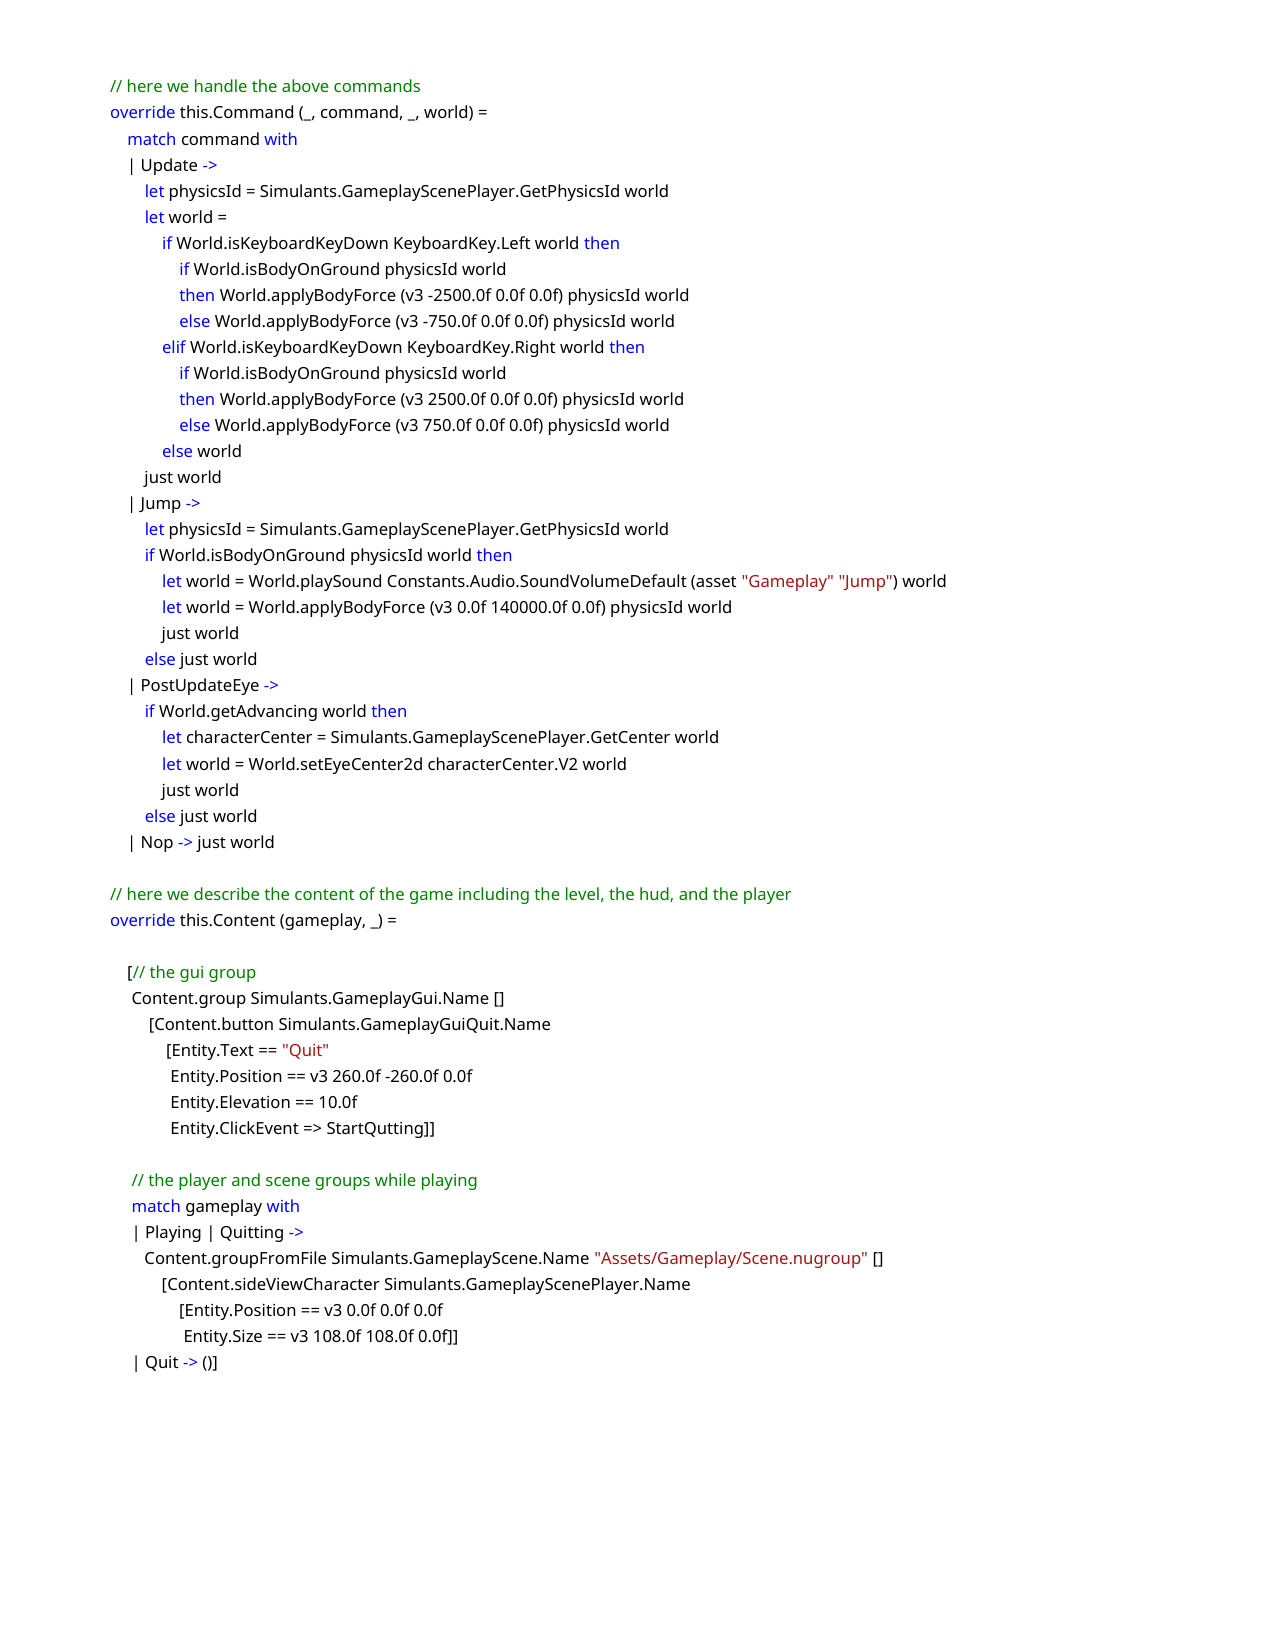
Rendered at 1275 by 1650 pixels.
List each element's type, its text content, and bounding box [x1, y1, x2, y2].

text | Jump -> [75, 492, 1200, 514]
text let physicsId = Simulants.GameplayScenePlayer.GetPhysicsId world [75, 518, 1200, 540]
text just world [75, 466, 1200, 488]
text let world = World.applyBodyForce (v3 0.0f 140000.0f 0.0f) physicsId world [75, 596, 1200, 618]
text | PostUpdateEye -> [75, 674, 1200, 697]
text Entity.Size == v3 108.0f 108.0f 0.0f]] [75, 1325, 1200, 1348]
text let world = World.setEyeCenter2d characterCenter.V2 world [75, 752, 1200, 775]
text Entity.Elevation == 10.0f [75, 1091, 1200, 1113]
text // here we handle the above commands [75, 75, 1200, 98]
text just world [75, 622, 1200, 644]
text let characterCenter = Simulants.GameplayScenePlayer.GetCenter world [75, 726, 1200, 749]
text | Update -> [75, 153, 1200, 176]
text [Entity.Position == v3 0.0f 0.0f 0.0f [75, 1299, 1200, 1322]
text let physicsId = Simulants.GameplayScenePlayer.GetPhysicsId world [75, 179, 1200, 202]
text match gameplay with [75, 1195, 1200, 1217]
text just world [75, 778, 1200, 801]
text if World.isKeyboardKeyDown KeyboardKey.Left world then [75, 231, 1200, 254]
text [Entity.Text == "Quit" [75, 1038, 1200, 1061]
text Content.groupFromFile Simulants.GameplayScene.Name "Assets/Gameplay/Scene.nugroup" [] [75, 1247, 1200, 1269]
text else just world [75, 648, 1200, 671]
text | Quit -> ()] [75, 1351, 1200, 1374]
text override this.Command (_, command, _, world) = [75, 101, 1200, 124]
text Entity.Position == v3 260.0f -260.0f 0.0f [75, 1064, 1200, 1087]
text Entity.ClickEvent => StartQutting]] [75, 1117, 1200, 1139]
text let world = World.playSound Constants.Audio.SoundVolumeDefault (asset "Gameplay" "Jump") world [75, 570, 1200, 592]
text [Content.sideViewCharacter Simulants.GameplayScenePlayer.Name [75, 1273, 1200, 1296]
text if World.isBodyOnGround physicsId world [75, 361, 1200, 384]
text else just world [75, 804, 1200, 827]
text then World.applyBodyForce (v3 -2500.0f 0.0f 0.0f) physicsId world [75, 283, 1200, 306]
text [Content.button Simulants.GameplayGuiQuit.Name [75, 1012, 1200, 1035]
text elif World.isKeyboardKeyDown KeyboardKey.Right world then [75, 335, 1200, 358]
text else World.applyBodyForce (v3 -750.0f 0.0f 0.0f) physicsId world [75, 309, 1200, 332]
text [// the gui group [75, 960, 1200, 983]
text let world = [75, 205, 1200, 228]
text else world [75, 439, 1200, 462]
text override this.Content (gameplay, _) = [75, 908, 1200, 931]
text else World.applyBodyForce (v3 750.0f 0.0f 0.0f) physicsId world [75, 413, 1200, 436]
text Content.group Simulants.GameplayGui.Name [] [75, 986, 1200, 1009]
text then World.applyBodyForce (v3 2500.0f 0.0f 0.0f) physicsId world [75, 387, 1200, 410]
text if World.isBodyOnGround physicsId world [75, 257, 1200, 280]
text match command with [75, 127, 1200, 150]
text if World.isBodyOnGround physicsId world then [75, 544, 1200, 566]
text if World.getAdvancing world then [75, 700, 1200, 723]
text | Playing | Quitting -> [75, 1221, 1200, 1243]
text | Nop -> just world [75, 830, 1200, 853]
text // here we describe the content of the game including the level, the hud, and the player [75, 882, 1200, 905]
text // the player and scene groups while playing [75, 1169, 1200, 1191]
